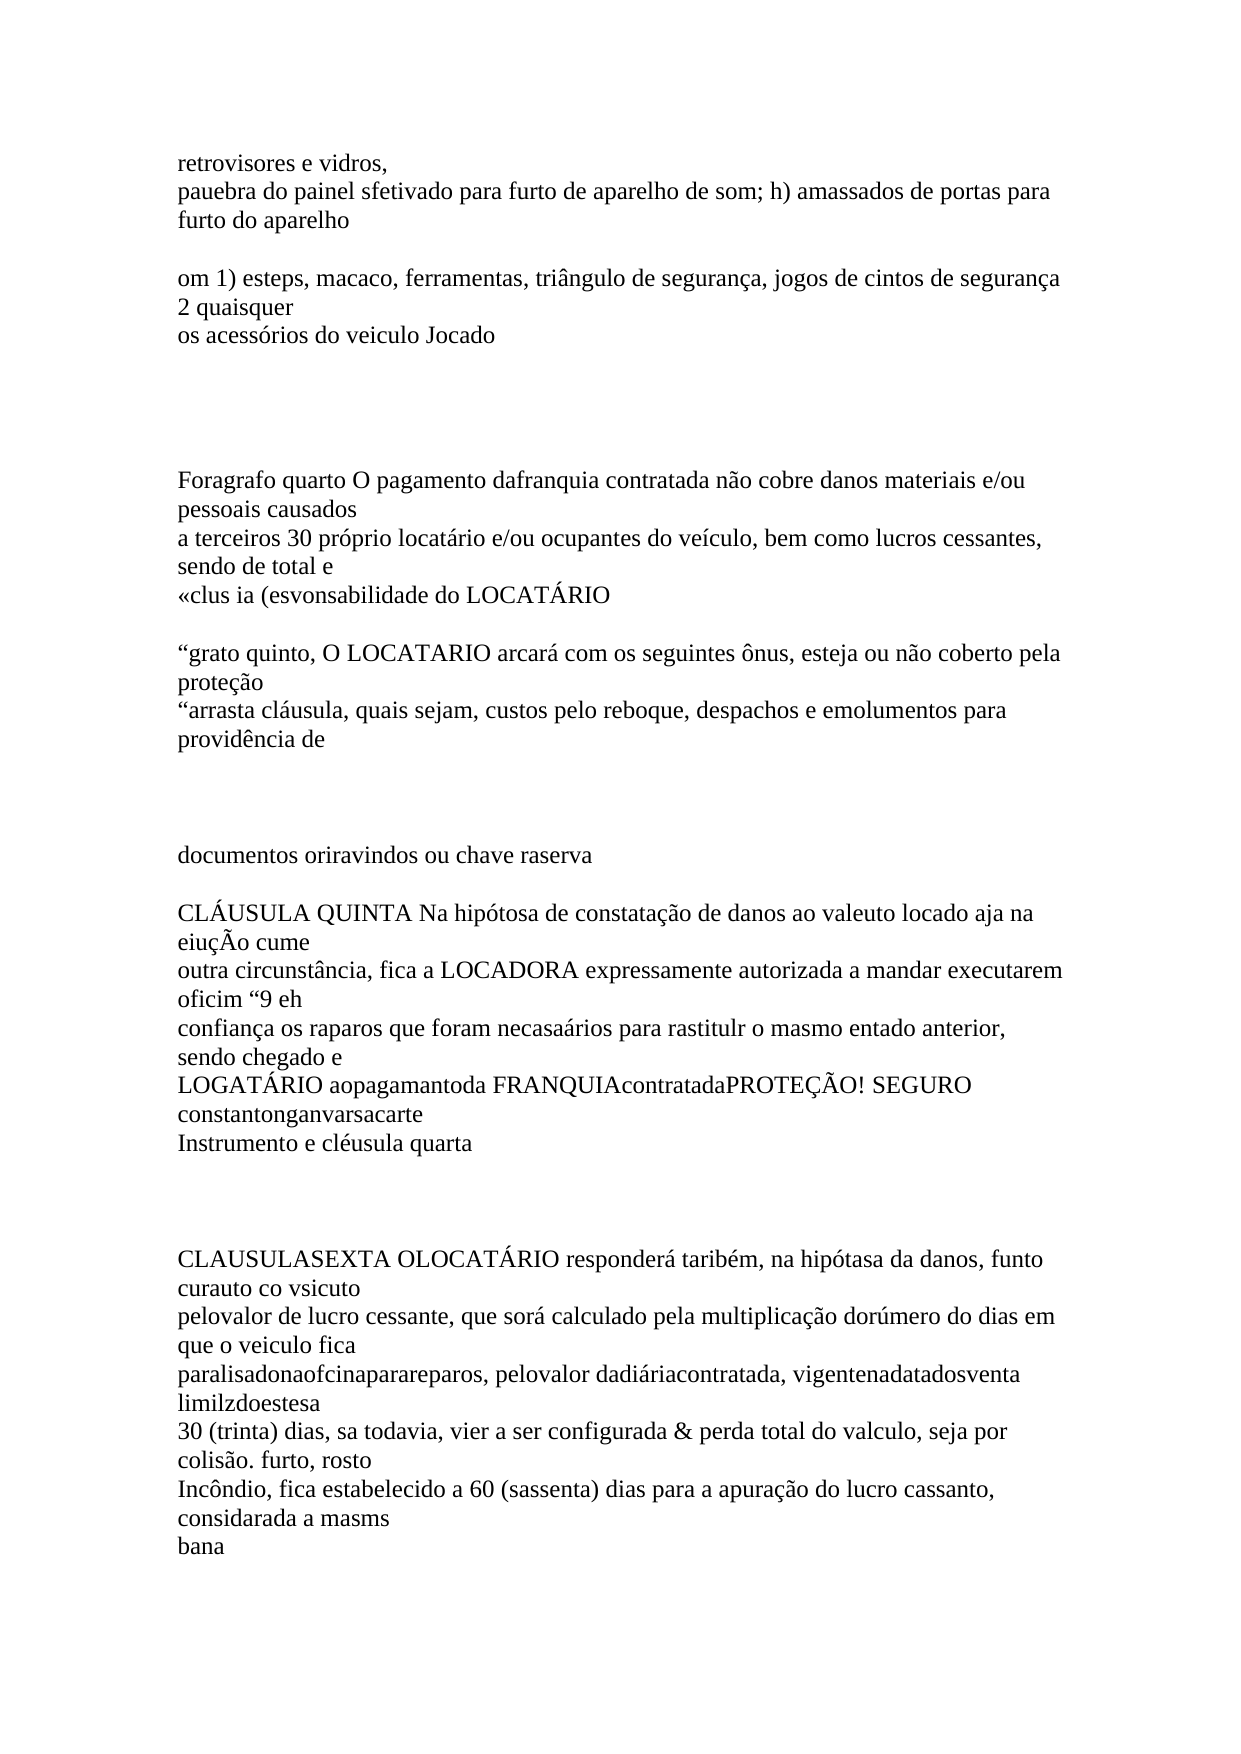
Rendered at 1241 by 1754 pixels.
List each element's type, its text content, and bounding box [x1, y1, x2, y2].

text om 1) esteps, macaco, ferramentas, triângulo de segurança, jogos de cintos de segurança 2 quaisquer os acessórios do veiculo Jocado [177, 263, 1063, 349]
text Foragrafo quarto O pagamento dafranquia contratada não cobre danos materiais e/ou pessoais causados a terceiros 30 próprio locatário e/ou ocupantes do veículo, bem como lucros cessantes, sendo de total e «clus ia (esvonsabilidade do LOCATÁRIO [177, 465, 1063, 609]
text “grato quinto, O LOCATARIO arcará com os seguintes ônus, esteja ou não coberto pela proteção “arrasta cláusula, quais sejam, custos pelo reboque, despachos e emolumentos para providência de [177, 638, 1063, 753]
text CLAUSULASEXTA OLOCATÁRIO responderá taribém, na hipótasa da danos, funto curauto co vsicuto pelovalor de lucro cessante, que sorá calculado pela multiplicação dorúmero do dias em que o veiculo fica paralisadonaofcinaparareparos, pelovalor dadiáriacontratada, vigentenadatadosventa limilzdoestesa 30 (trinta) dias, sa todavia, vier a ser configurada & perda total do valculo, seja por colisão. furto, rosto Incôndio, fica estabelecido a 60 (sassenta) dias para a apuração do lucro cassanto, considarada a masms bana [177, 1244, 1063, 1560]
text documentos oriravindos ou chave raserva [177, 840, 1063, 869]
text CLÁUSULA QUINTA Na hipótosa de constatação de danos ao valeuto locado aja na eiuçÃo cume outra circunstância, fica a LOCADORA expressamente autorizada a mandar executarem oficim “9 eh confiança os raparos que foram necasaários para rastitulr o masmo entado anterior, sendo chegado e LOGATÁRIO aopagamantoda FRANQUIAcontratadaPROTEÇÃO! SEGURO constantonganvarsacarte Instrumento e cléusula quarta [177, 898, 1063, 1157]
